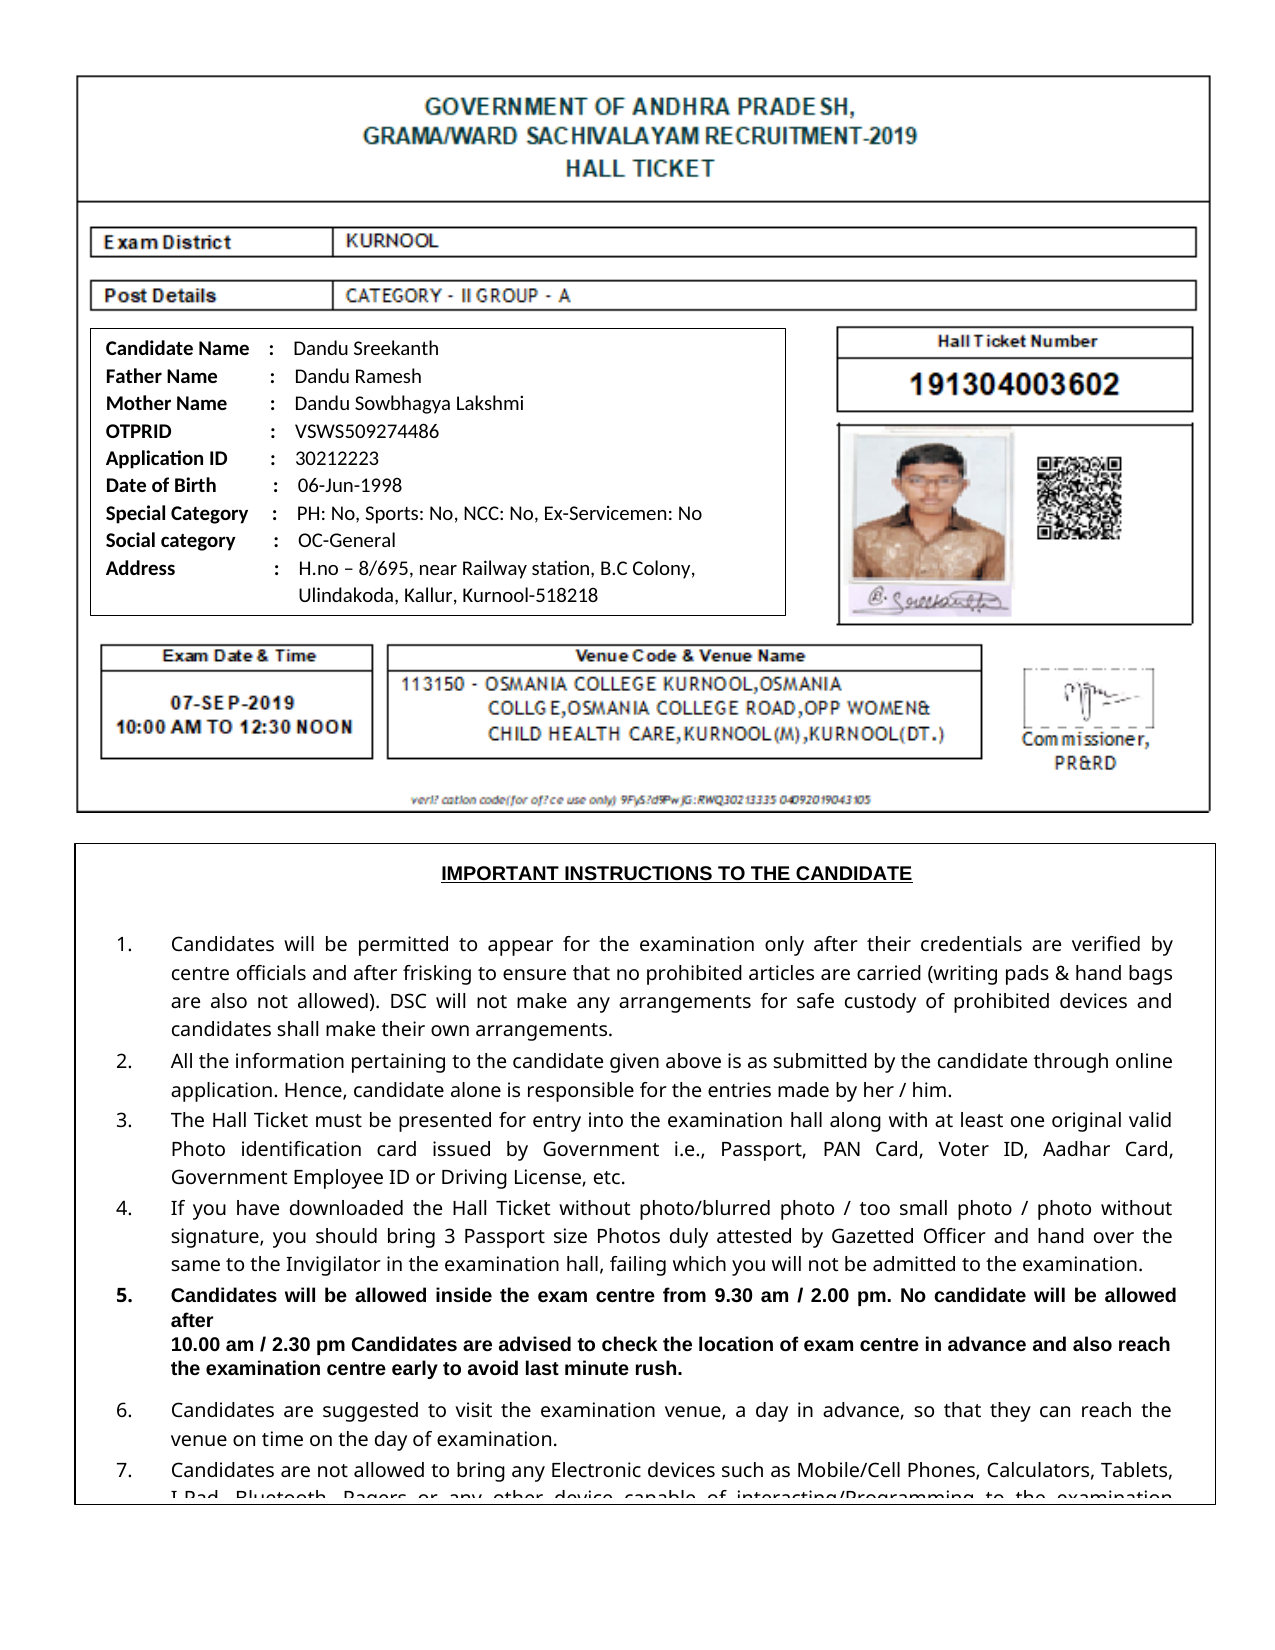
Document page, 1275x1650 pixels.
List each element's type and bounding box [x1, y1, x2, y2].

picture [75, 75, 1235, 813]
